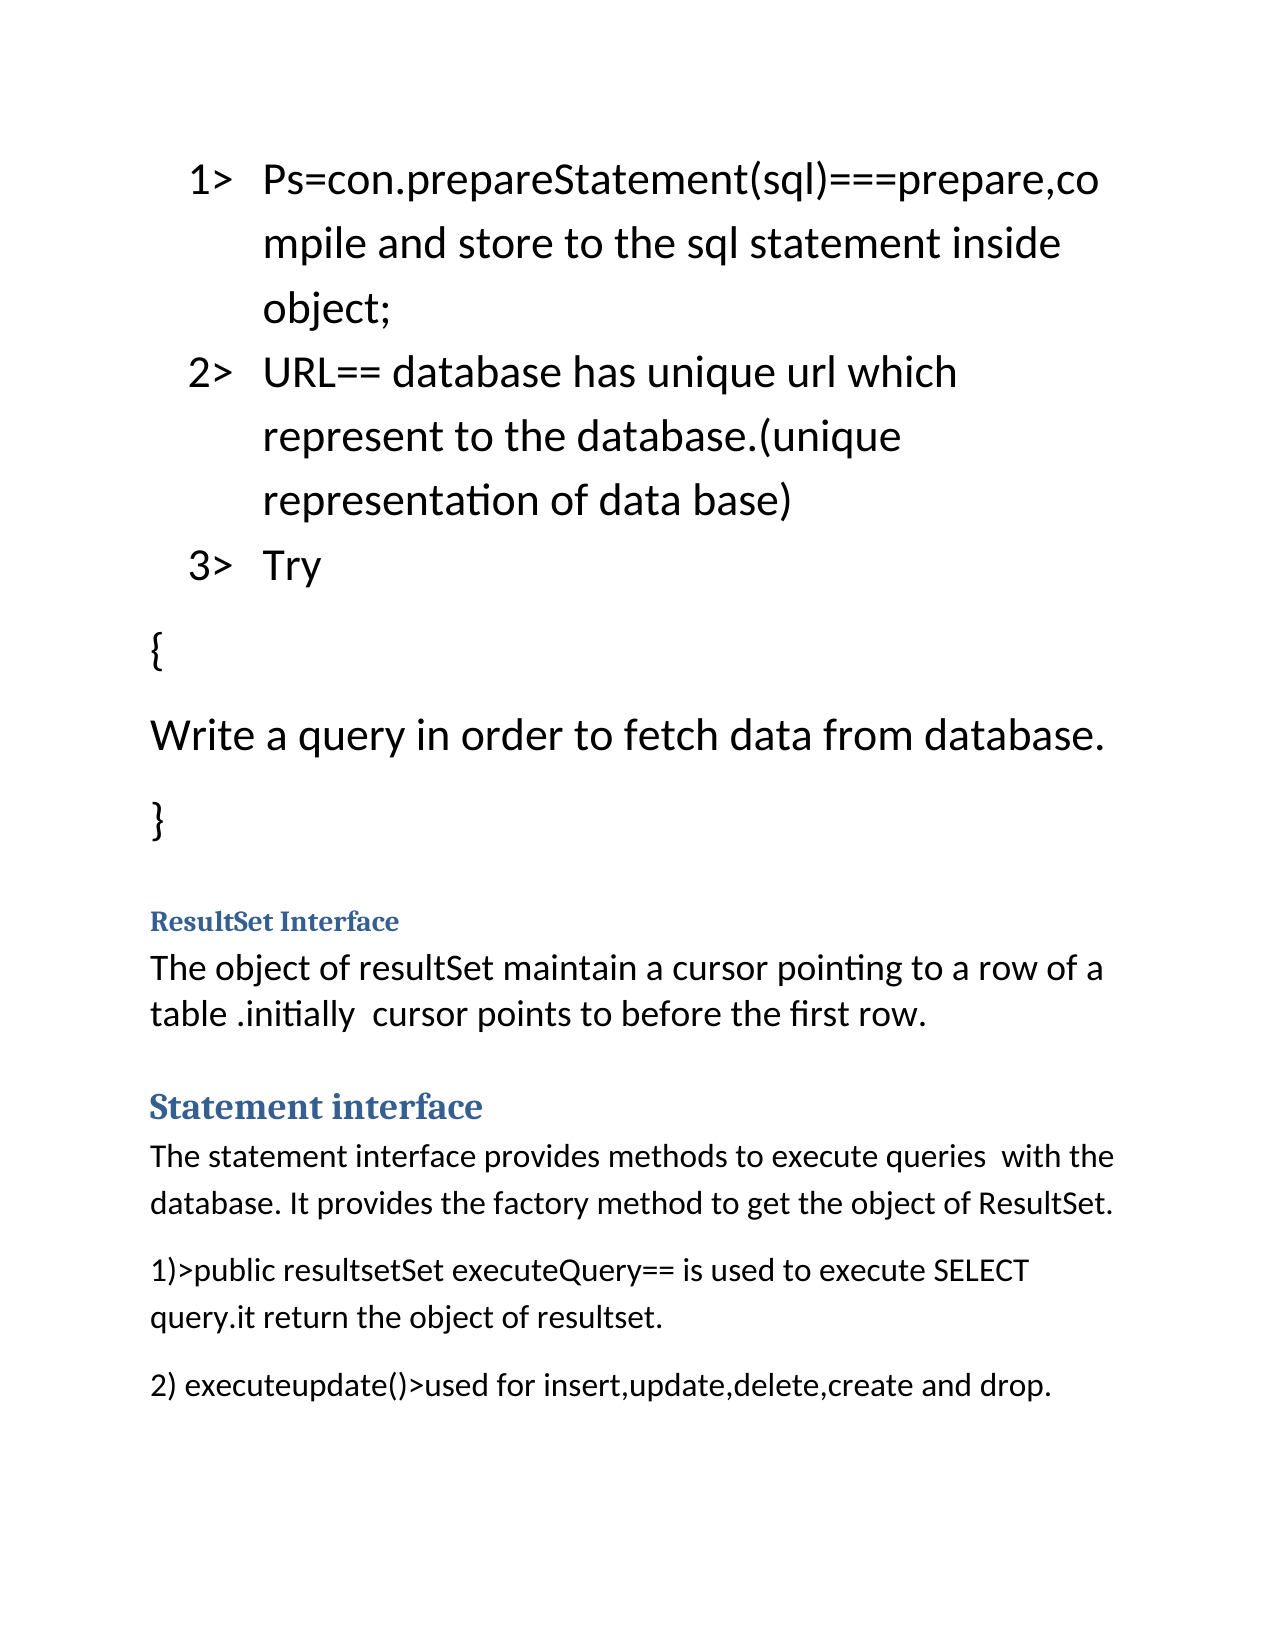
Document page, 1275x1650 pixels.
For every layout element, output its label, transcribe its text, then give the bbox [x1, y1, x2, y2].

list Ps=con.prepareStatement(sql)===prepare,compile and store to the sql statement inside object; [187, 150, 1125, 334]
list Try [187, 536, 1125, 592]
subtitle ResultSet Interface [150, 905, 1125, 939]
subtitle Statement interface [150, 1085, 1125, 1128]
text { [150, 621, 1125, 677]
text } [150, 791, 1125, 847]
text The object of resultSet maintain a cursor pointing to a row of a table .initially cursor points to before the first row. [150, 944, 1125, 1035]
text 1)>public resultsetSet executeQuery== is used to execute SELECT query.it return the object of resultset. [150, 1249, 1125, 1337]
list URL== database has unique url which represent to the database.(unique representation of data base) [187, 343, 1125, 527]
text The statement interface provides methods to execute queries with the database. It provides the factory method to get the object of ResultSet. [150, 1135, 1125, 1222]
text 2) executeupdate()>used for insert,update,delete,create and drop. [150, 1364, 1125, 1404]
text Write a query in order to fetch data from database. [150, 706, 1125, 762]
